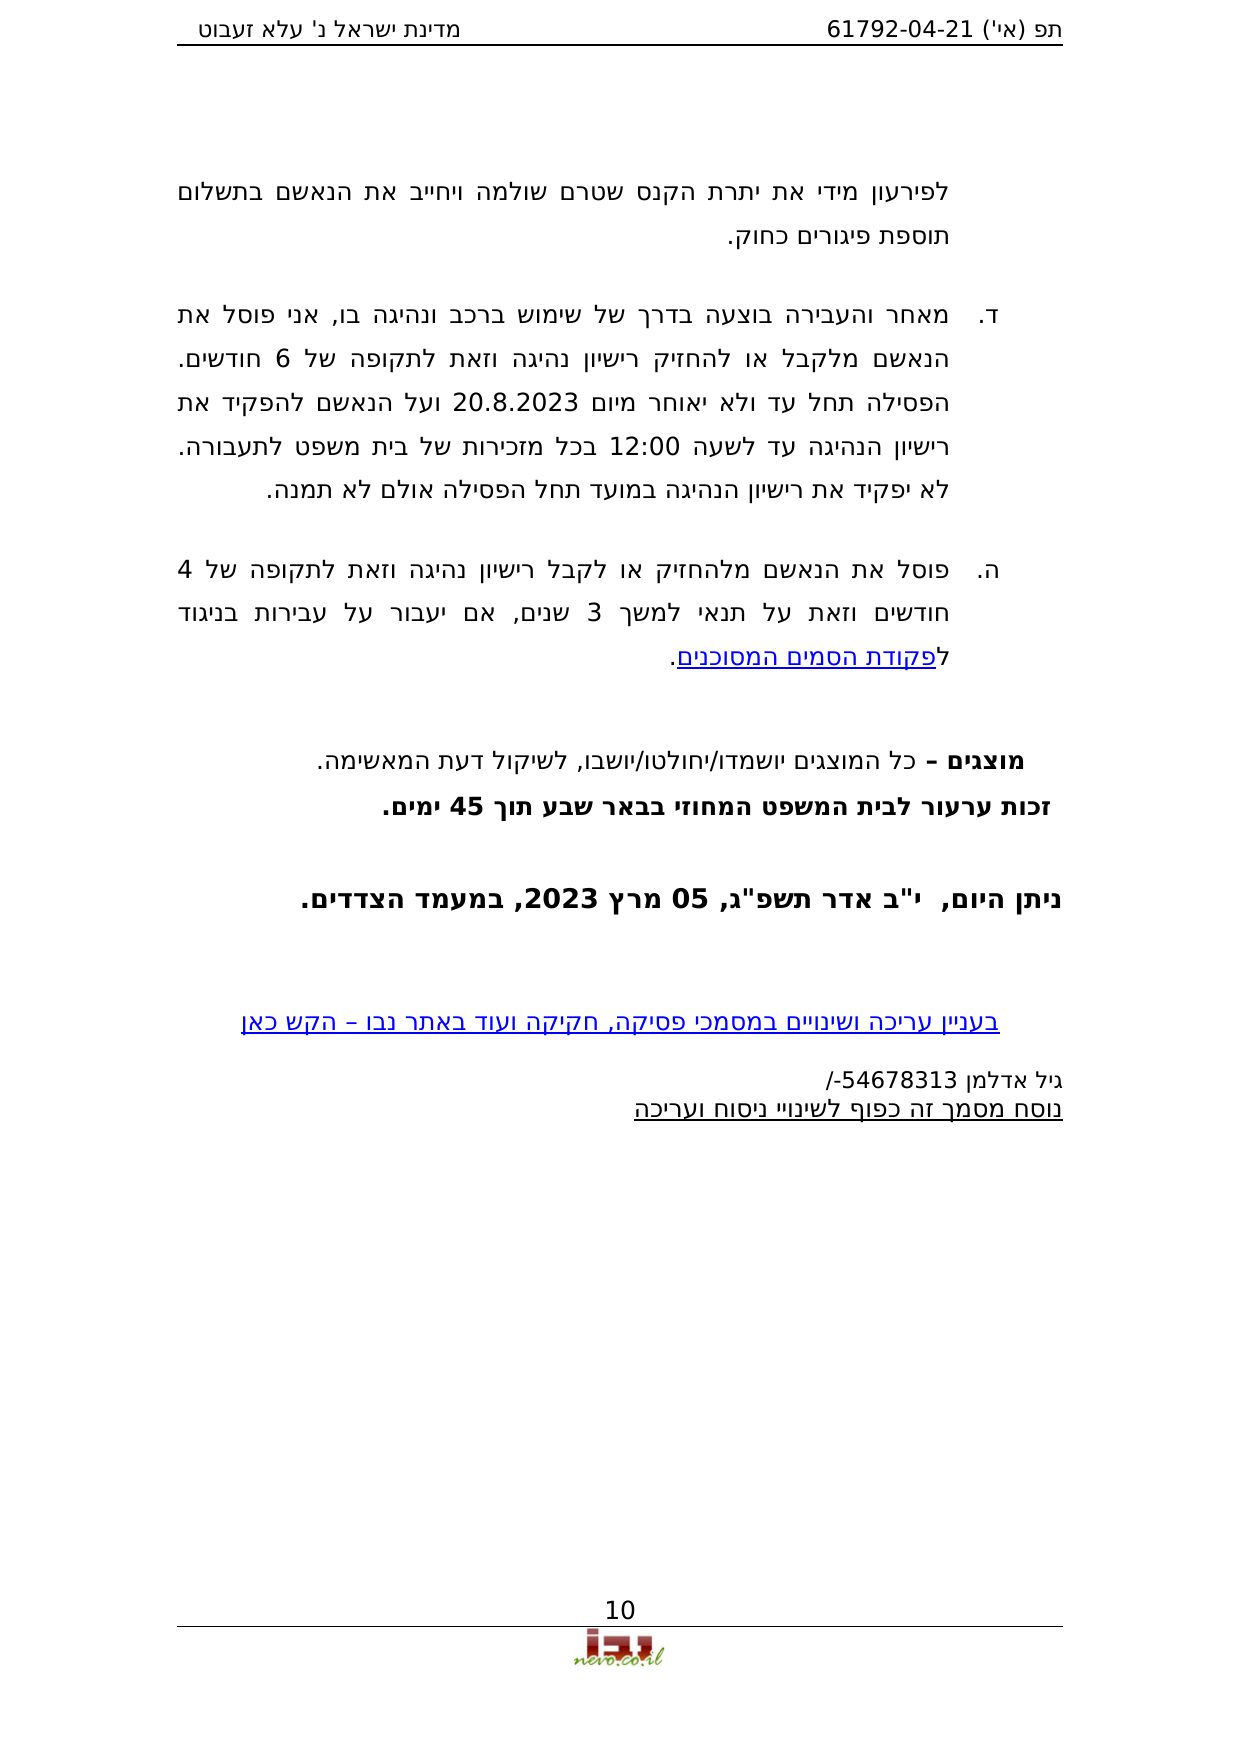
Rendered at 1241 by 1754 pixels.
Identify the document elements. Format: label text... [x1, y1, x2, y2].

text ניתן היום, י"ב אדר תשפ"ג, 05 מרץ 2023, במעמד הצדדים. [177, 884, 1063, 963]
text בעניין עריכה ושינויים במסמכי פסיקה, חקיקה ועוד באתר נבו – הקש כאן [177, 1007, 1063, 1036]
list מאחר והעבירה בוצעה בדרך של שימוש ברכב ונהיגה בו, אני פוסל את הנאשם מלקבל או להחזיק רישיון נהיגה וזאת לתקופה של 6 חודשים. הפסילה תחל עד ולא יאוחר מיום 20.8.2023 ועל הנאשם להפקיד את רישיון הנהיגה עד לשעה 12:00 בכל מזכירות של בית משפט לתעבורה. לא יפקיד את רישיון הנהיגה במועד תחל הפסילה אולם לא תמנה. [177, 300, 988, 504]
text 54678313זכות ערעור לבית המשפט המחוזי בבאר שבע תוך 45 ימים. [177, 792, 1063, 821]
list פוסל את הנאשם מלהחזיק או לקבל רישיון נהיגה וזאת לתקופה של 4 חודשים וזאת על תנאי למשך 3 שנים, אם יעבור על עבירות בניגוד לפקודת הסמים המסוכנים. [177, 555, 988, 672]
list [177, 177, 988, 250]
text מוצגים – כל המוצגים יושמדו/יחולטו/יושבו, לשיקול דעת המאשימה. [177, 746, 1063, 775]
text נוסח מסמך זה כפוף לשינויי ניסוח ועריכה [177, 1094, 1063, 1123]
text גיל אדלמן 54678313-/ [177, 1068, 1063, 1094]
picture [574, 1628, 666, 1667]
